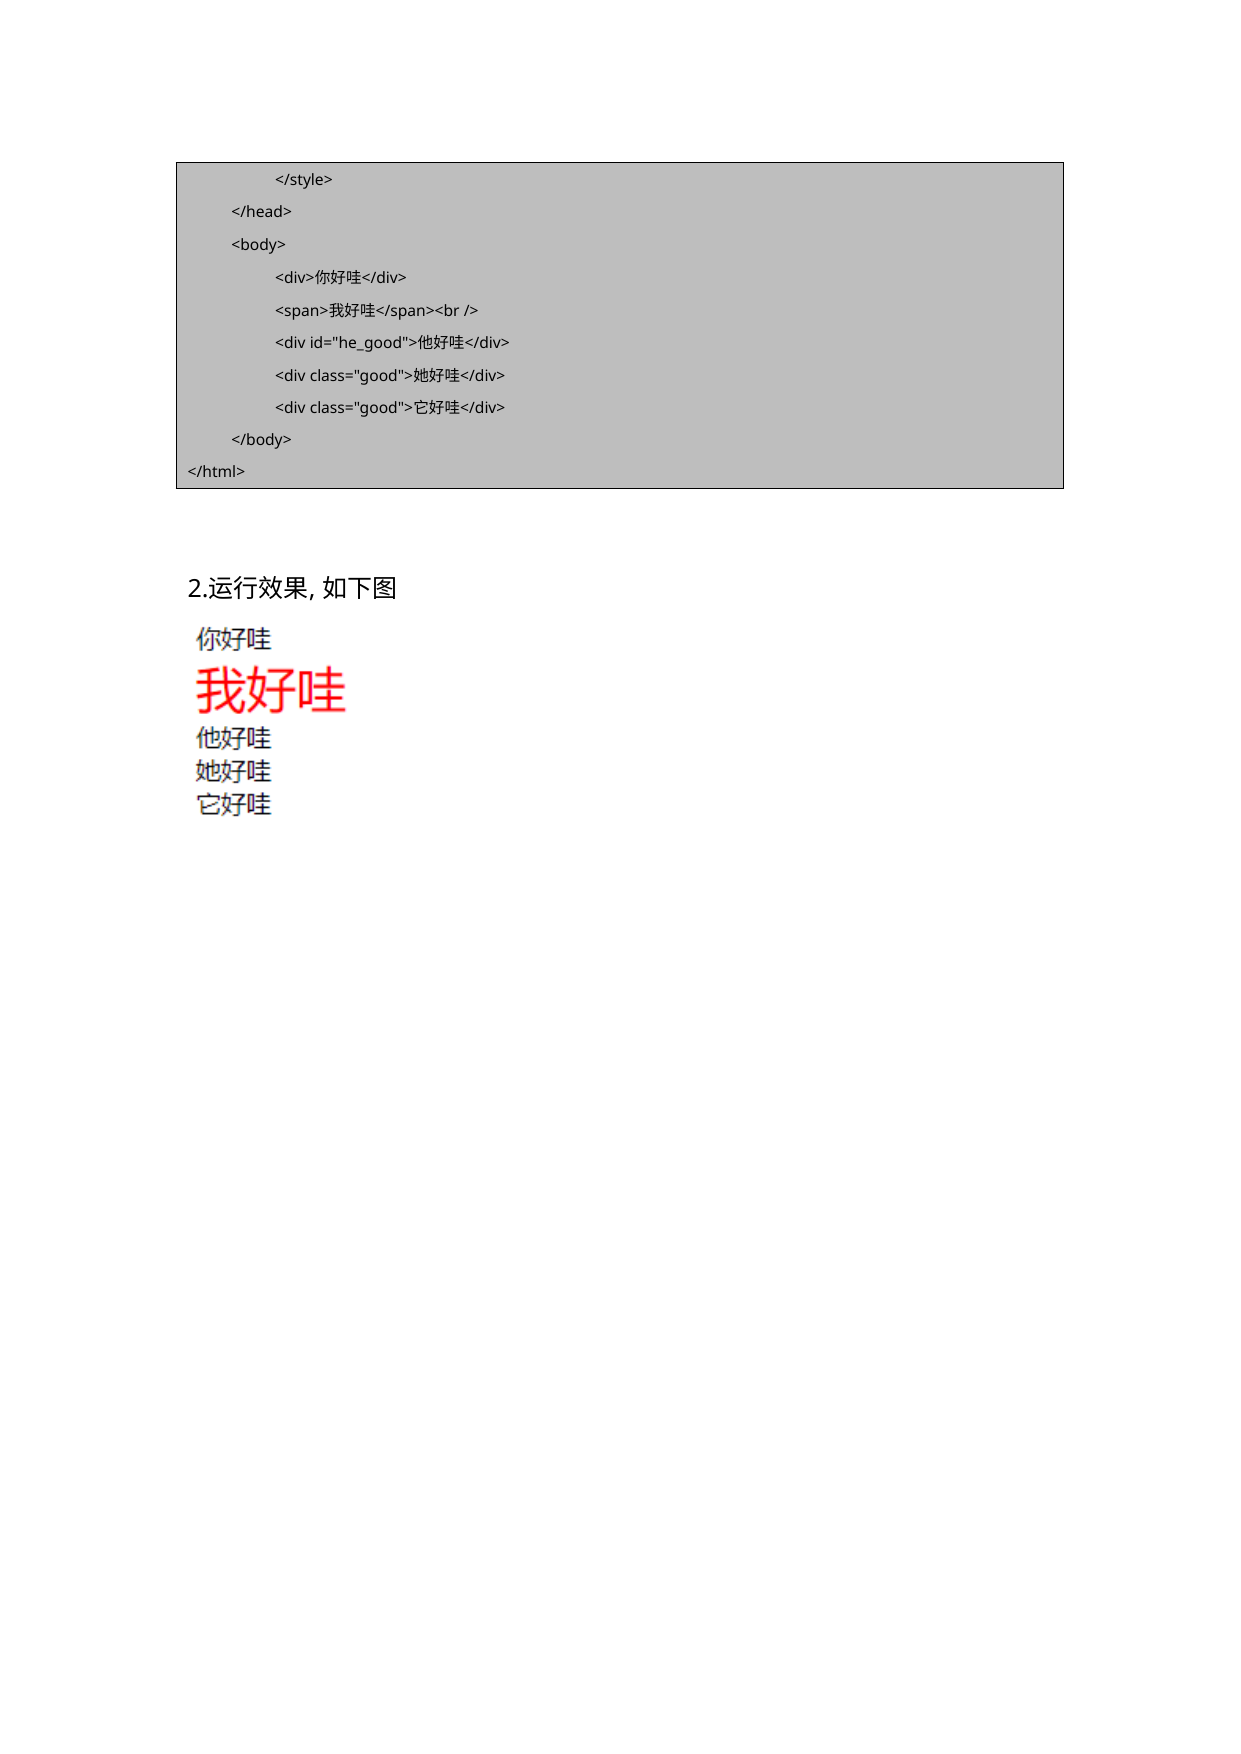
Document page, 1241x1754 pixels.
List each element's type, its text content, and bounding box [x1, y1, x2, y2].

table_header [177, 163, 1063, 488]
text 2.运行效果, 如下图 [187, 554, 1053, 619]
picture [187, 619, 513, 832]
